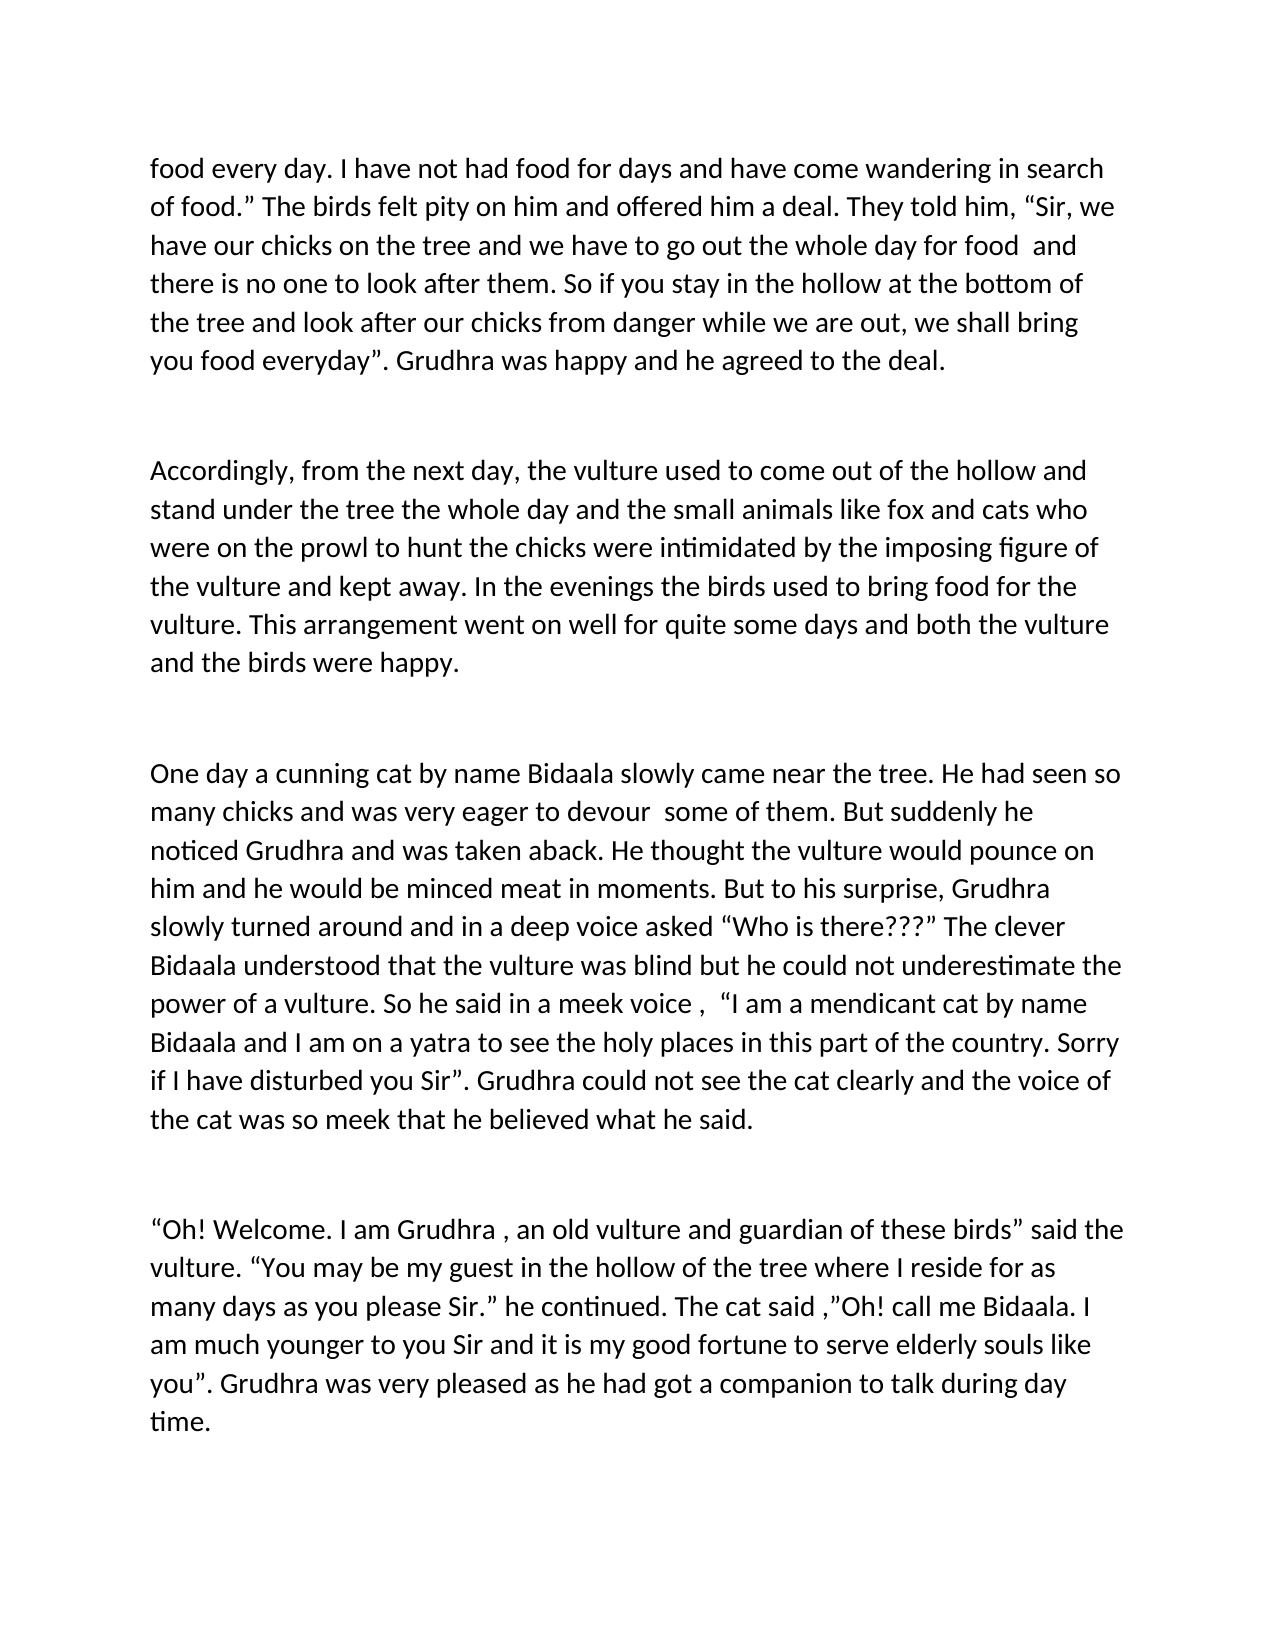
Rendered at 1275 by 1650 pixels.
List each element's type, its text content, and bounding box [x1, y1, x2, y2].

text One day a cunning cat by name Bidaala slowly came near the tree. He had seen so many chicks and was very eager to devour some of them. But suddenly he noticed Grudhra and was taken aback. He thought the vulture would pounce on him and he would be minced meat in moments. But to his surprise, Grudhra slowly turned around and in a deep voice asked “Who is there???” The clever Bidaala understood that the vulture was blind but he could not underestimate the power of a vulture. So he said in a meek voice , “I am a mendicant cat by name Bidaala and I am on a yatra to see the holy places in this part of the country. Sorry if I have disturbed you Sir”. Grudhra could not see the cat clearly and the voice of the cat was so meek that he believed what he said. [150, 755, 1125, 1136]
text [150, 150, 1125, 378]
text “Oh! Welcome. I am Grudhra , an old vulture and guardian of these birds” said the vulture. “You may be my guest in the hollow of the tree where I reside for as many days as you please Sir.” he continued. The cat said ,”Oh! call me Bidaala. I am much younger to you Sir and it is my good fortune to serve elderly souls like you”. Grudhra was very pleased as he had got a companion to talk during day time. [150, 1211, 1125, 1439]
text Accordingly, from the next day, the vulture used to come out of the hollow and stand under the tree the whole day and the small animals like fox and cats who were on the prowl to hunt the chicks were intimidated by the imposing figure of the vulture and kept away. In the evenings the birds used to bring food for the vulture. This arrangement went on well for quite some days and both the vulture and the birds were happy. [150, 452, 1125, 680]
